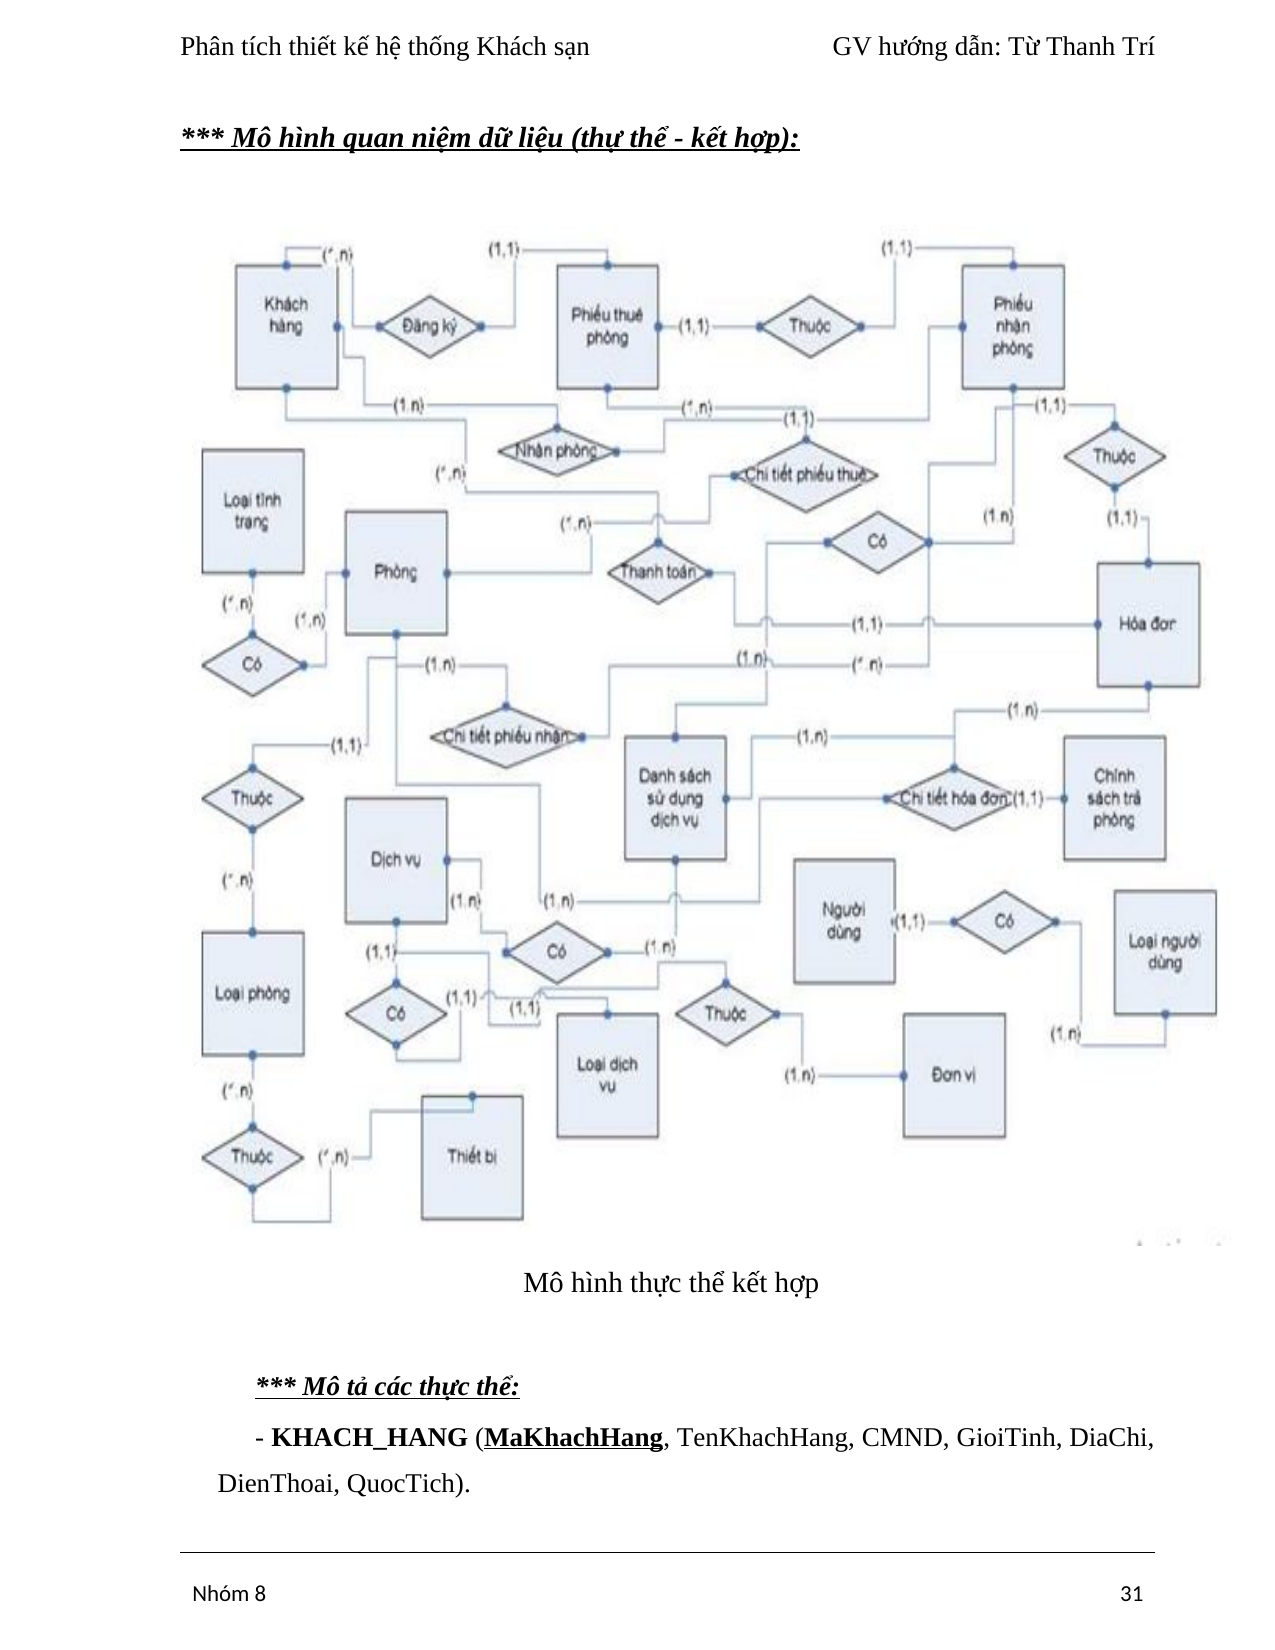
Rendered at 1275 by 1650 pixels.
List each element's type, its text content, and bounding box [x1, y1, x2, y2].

text - KHACH_HANG (MaKhachHang, TenKhachHang, CMND, GioiTinh, DiaChi, DienThoai, QuocTich). [217, 1421, 1155, 1498]
picture [180, 225, 1236, 1246]
text *** Mô hình quan niệm dữ liệu (thự thể - kết hợp): [180, 120, 1155, 153]
text Mô hình thực thể kết hợp [180, 1265, 1155, 1298]
text *** Mô tả các thực thể: [180, 1370, 1155, 1402]
